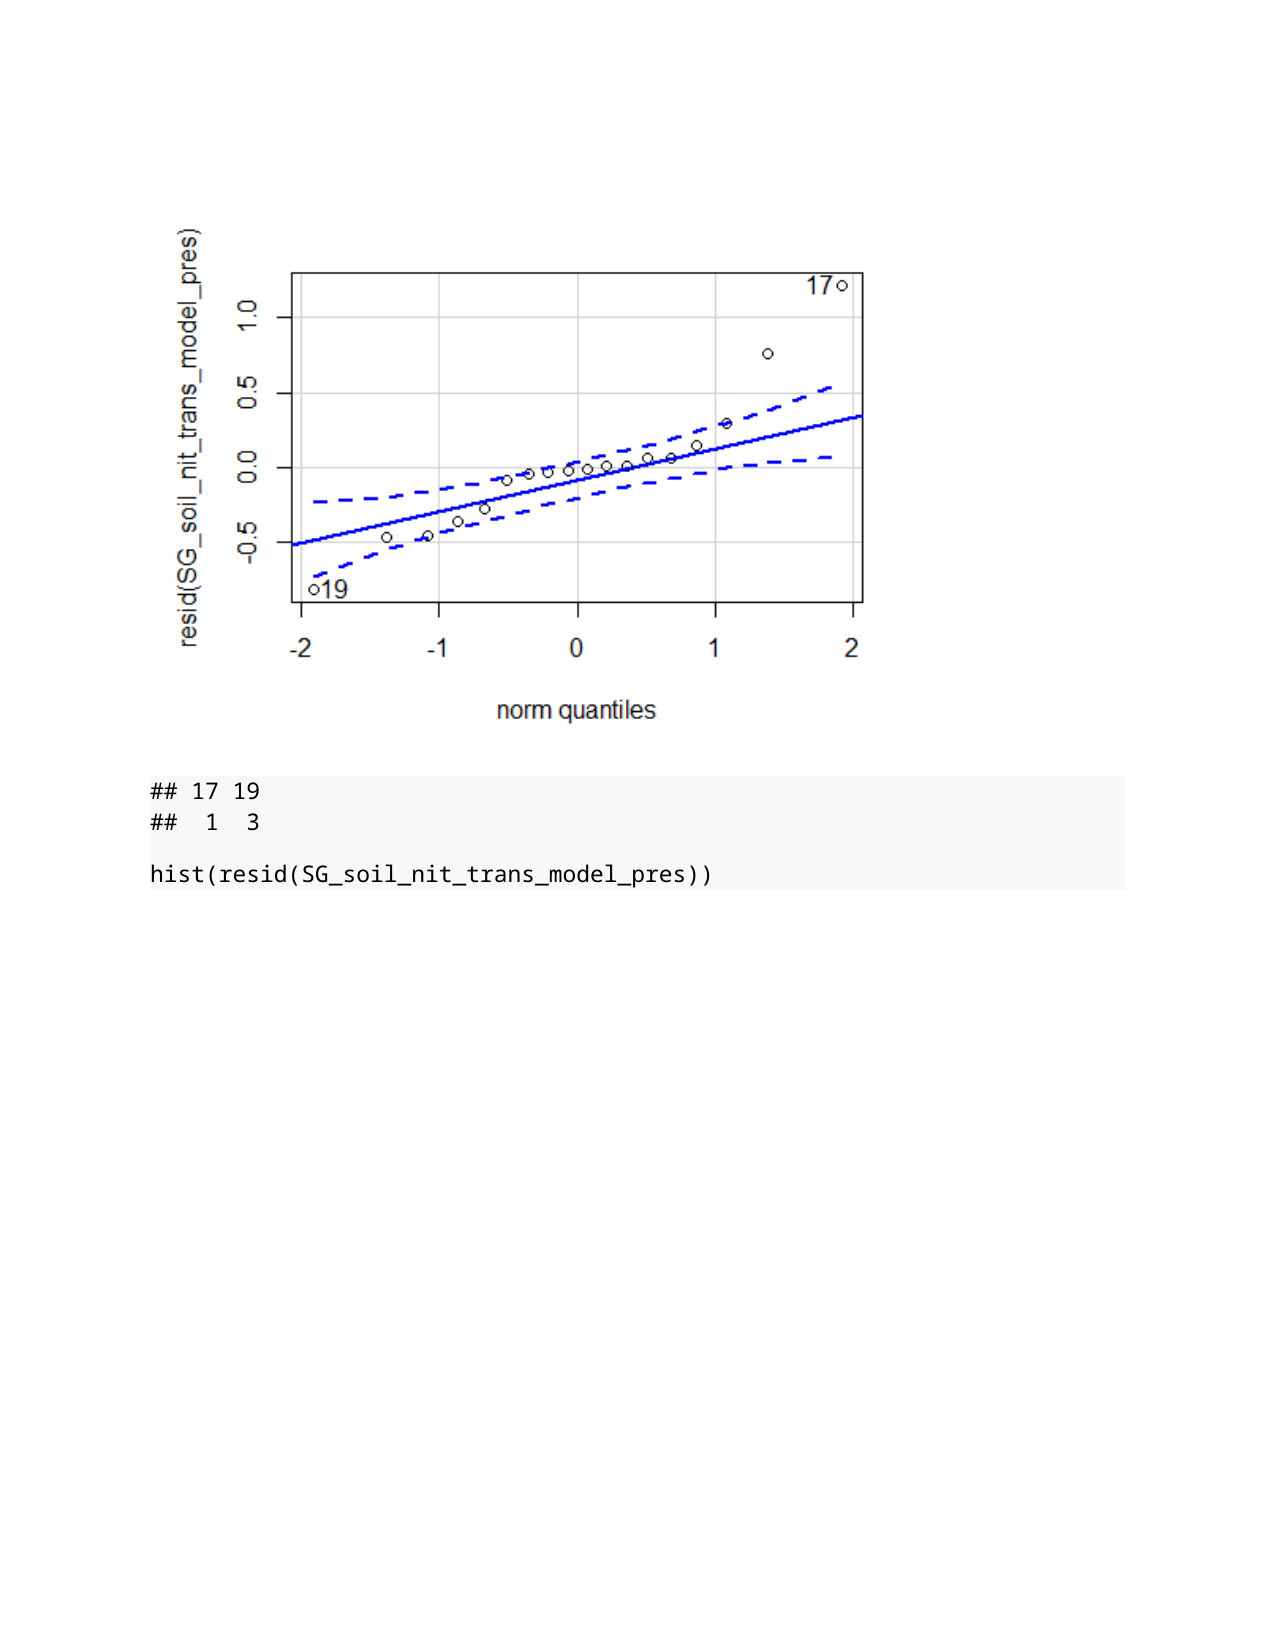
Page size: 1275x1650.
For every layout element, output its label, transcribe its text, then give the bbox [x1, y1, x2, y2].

text ## 17 19 ## 1 3 [150, 775, 1125, 838]
picture [168, 150, 927, 757]
text hist(resid(SG_soil_nit_trans_model_pres)) [150, 858, 1125, 890]
